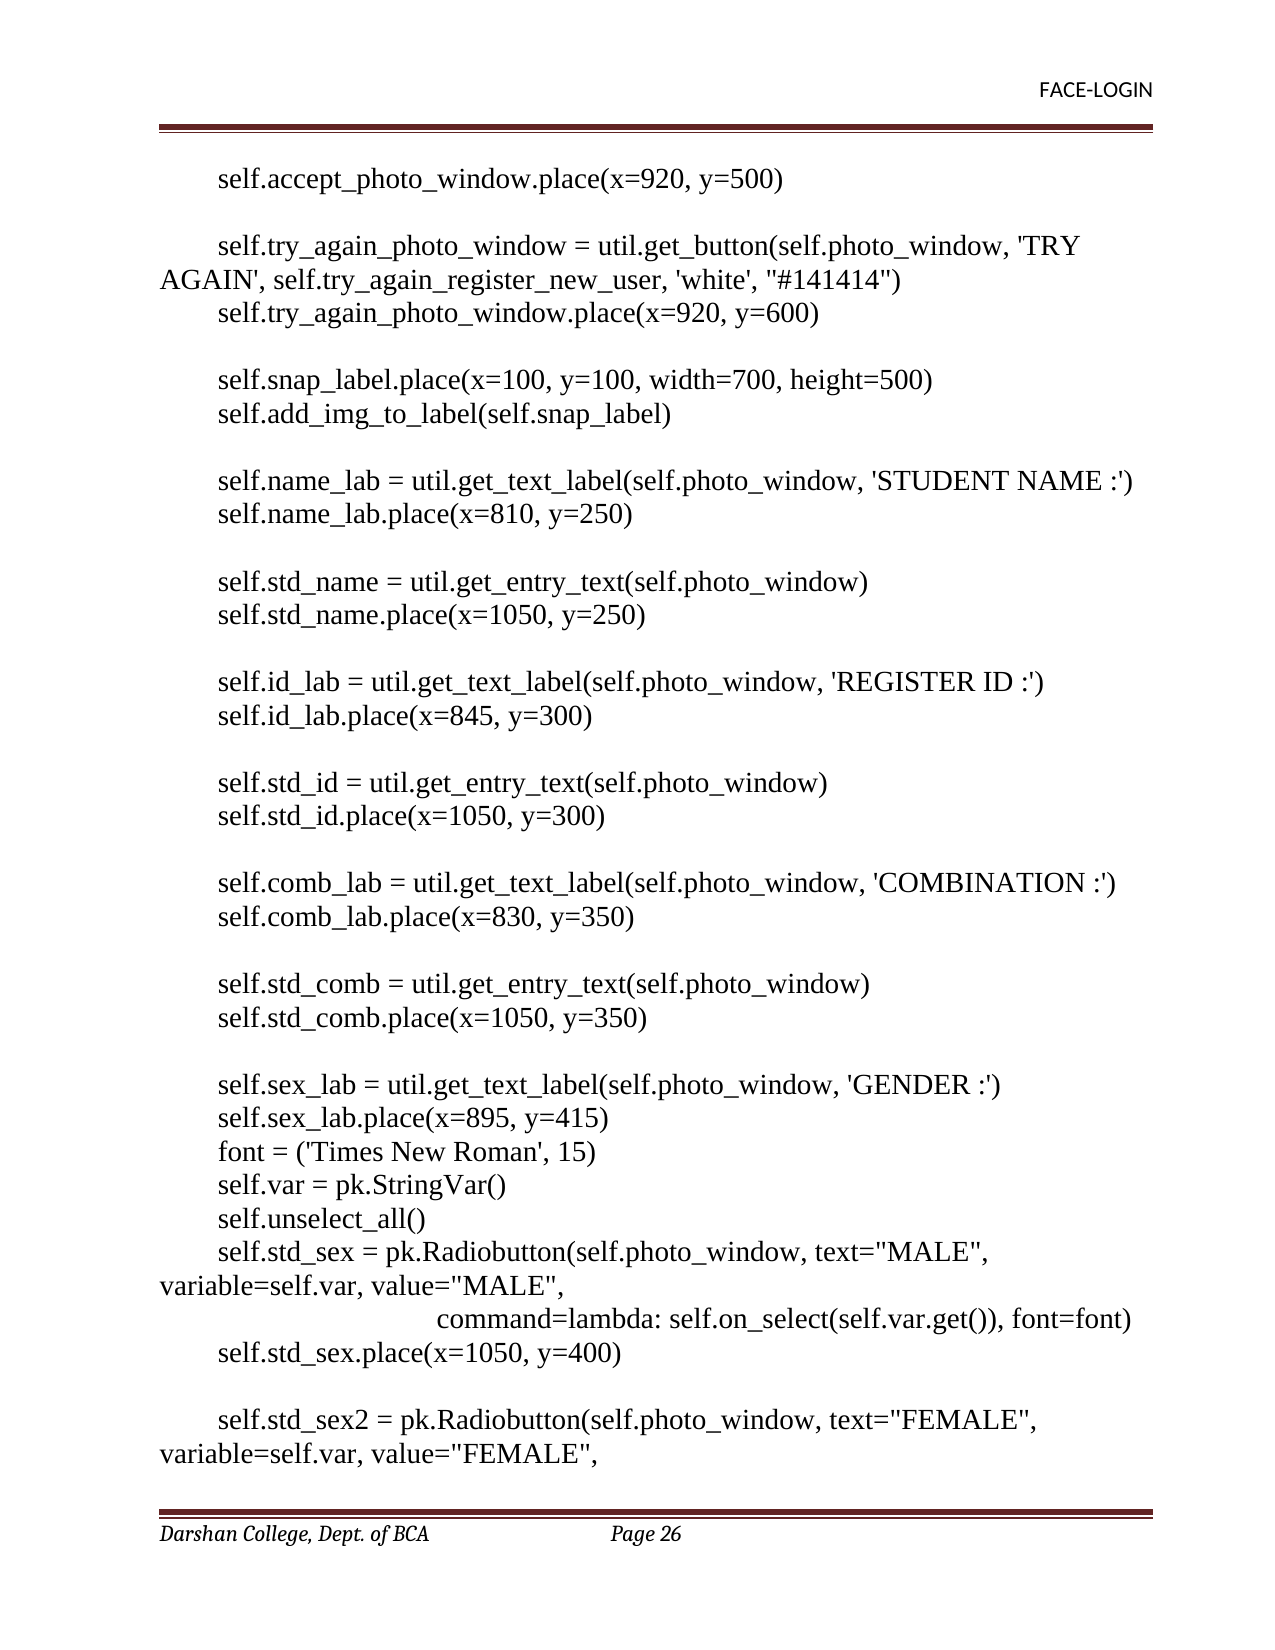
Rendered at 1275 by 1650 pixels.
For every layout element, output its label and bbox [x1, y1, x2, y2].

text [159, 161, 1153, 1469]
